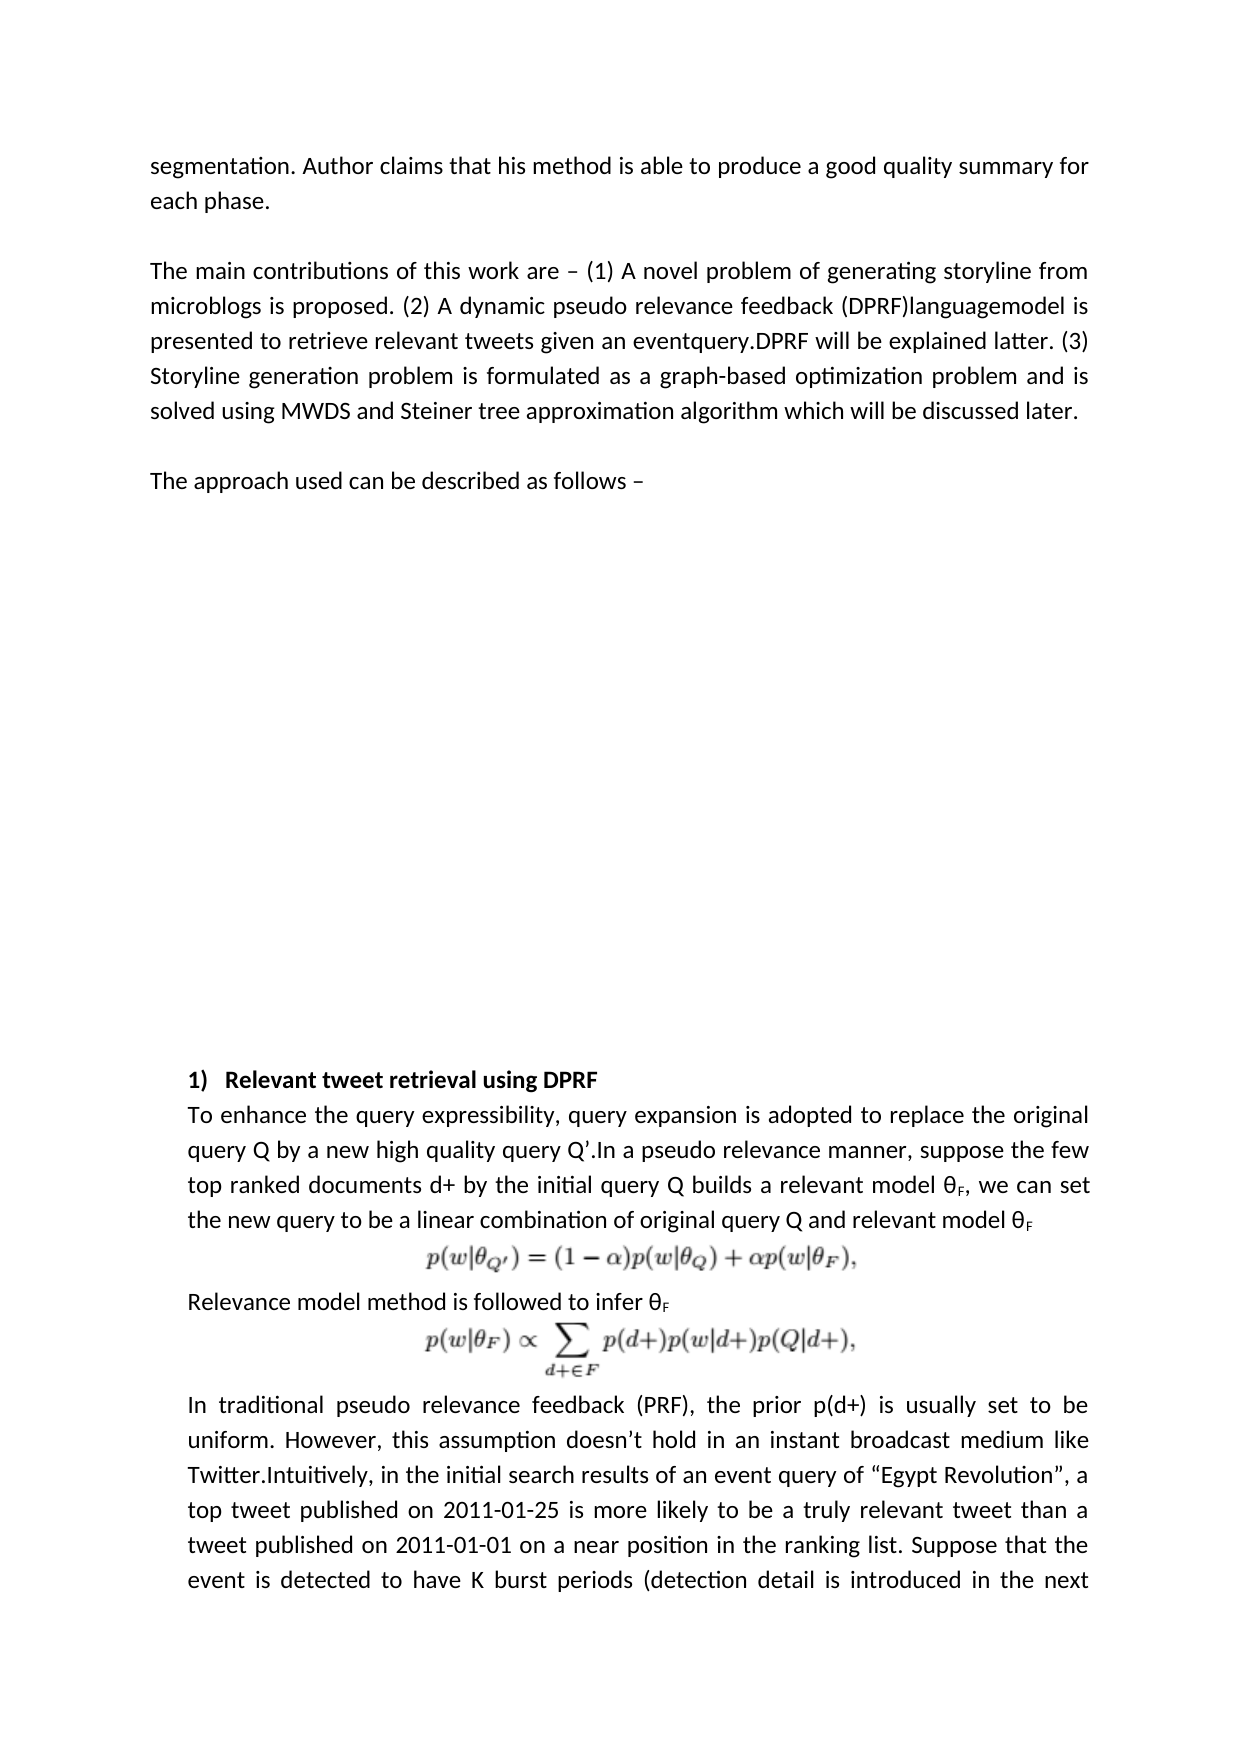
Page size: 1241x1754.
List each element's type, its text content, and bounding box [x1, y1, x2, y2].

text To enhance the query expressibility, query expansion is adopted to replace the original query Q by a new high quality query Q’.In a pseudo relevance manner, suppose the few top ranked documents d+ by the initial query Q builds a relevant model θF, we can set the new query to be a linear combination of original query Q and relevant model θF [187, 1099, 1090, 1235]
text The main contributions of this work are – (1) A novel problem of generating storyline from microblogs is proposed. (2) A dynamic pseudo relevance feedback (DPRF)languagemodel is presented to retrieve relevant tweets given an eventquery.DPRF will be explained latter. (3) Storyline generation problem is formulated as a graph-based optimization problem and is solved using MWDS and Steiner tree approximation algorithm which will be discussed later. [150, 255, 1090, 426]
list Relevant tweet retrieval using DPRF [187, 1064, 1090, 1095]
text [150, 150, 1090, 216]
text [187, 1389, 1090, 1594]
text Relevance model method is followed to infer θF [187, 1286, 1090, 1316]
picture [415, 1239, 863, 1282]
picture [413, 1320, 864, 1385]
text The approach used can be described as follows – [150, 465, 1090, 496]
